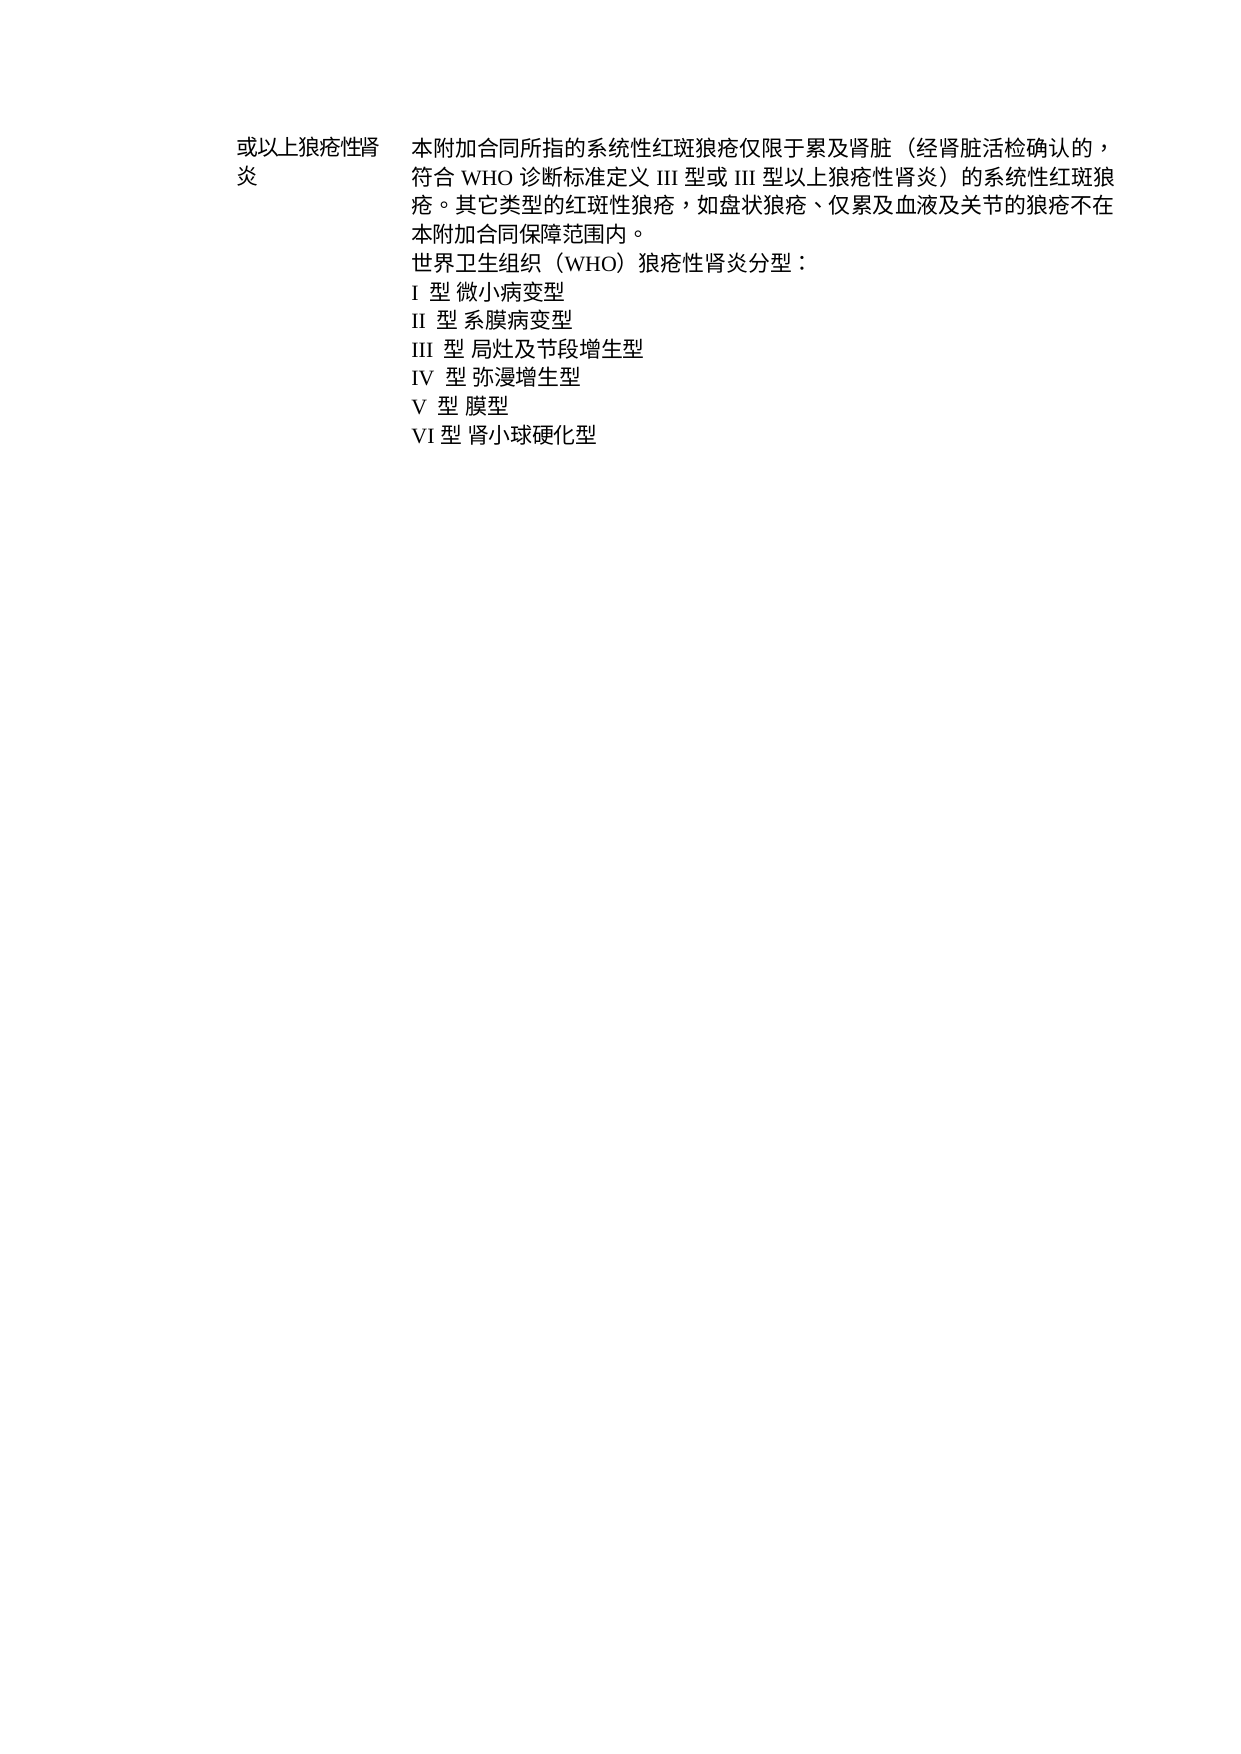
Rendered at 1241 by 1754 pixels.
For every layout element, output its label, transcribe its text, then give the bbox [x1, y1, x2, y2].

text 或 以 上 狼 疮 性肾炎 [236, 132, 389, 191]
list 型 微小病变型 [411, 278, 1126, 306]
list 型 系膜病变型 [411, 306, 1126, 334]
list 型 肾小球硬化型 [411, 420, 1126, 449]
list 型 膜型 [411, 391, 1126, 420]
text 本附加合同所指的系统性红斑狼疮仅限于累及肾脏（经肾脏活检确认的， 符合 WHO 诊断标准定义 III 型或 III 型以上狼疮性肾炎）的系统性红斑狼疮。其它类型的红斑性狼疮，如盘状狼疮、仅累及血液及关节的狼疮不在本附加合同保障范围内。 [411, 134, 1115, 248]
text 世界卫生组织（WHO）狼疮性肾炎分型： [411, 248, 1126, 278]
list 型 局灶及节段增生型 [411, 334, 1126, 363]
list 型 弥漫增生型 [411, 363, 1126, 391]
